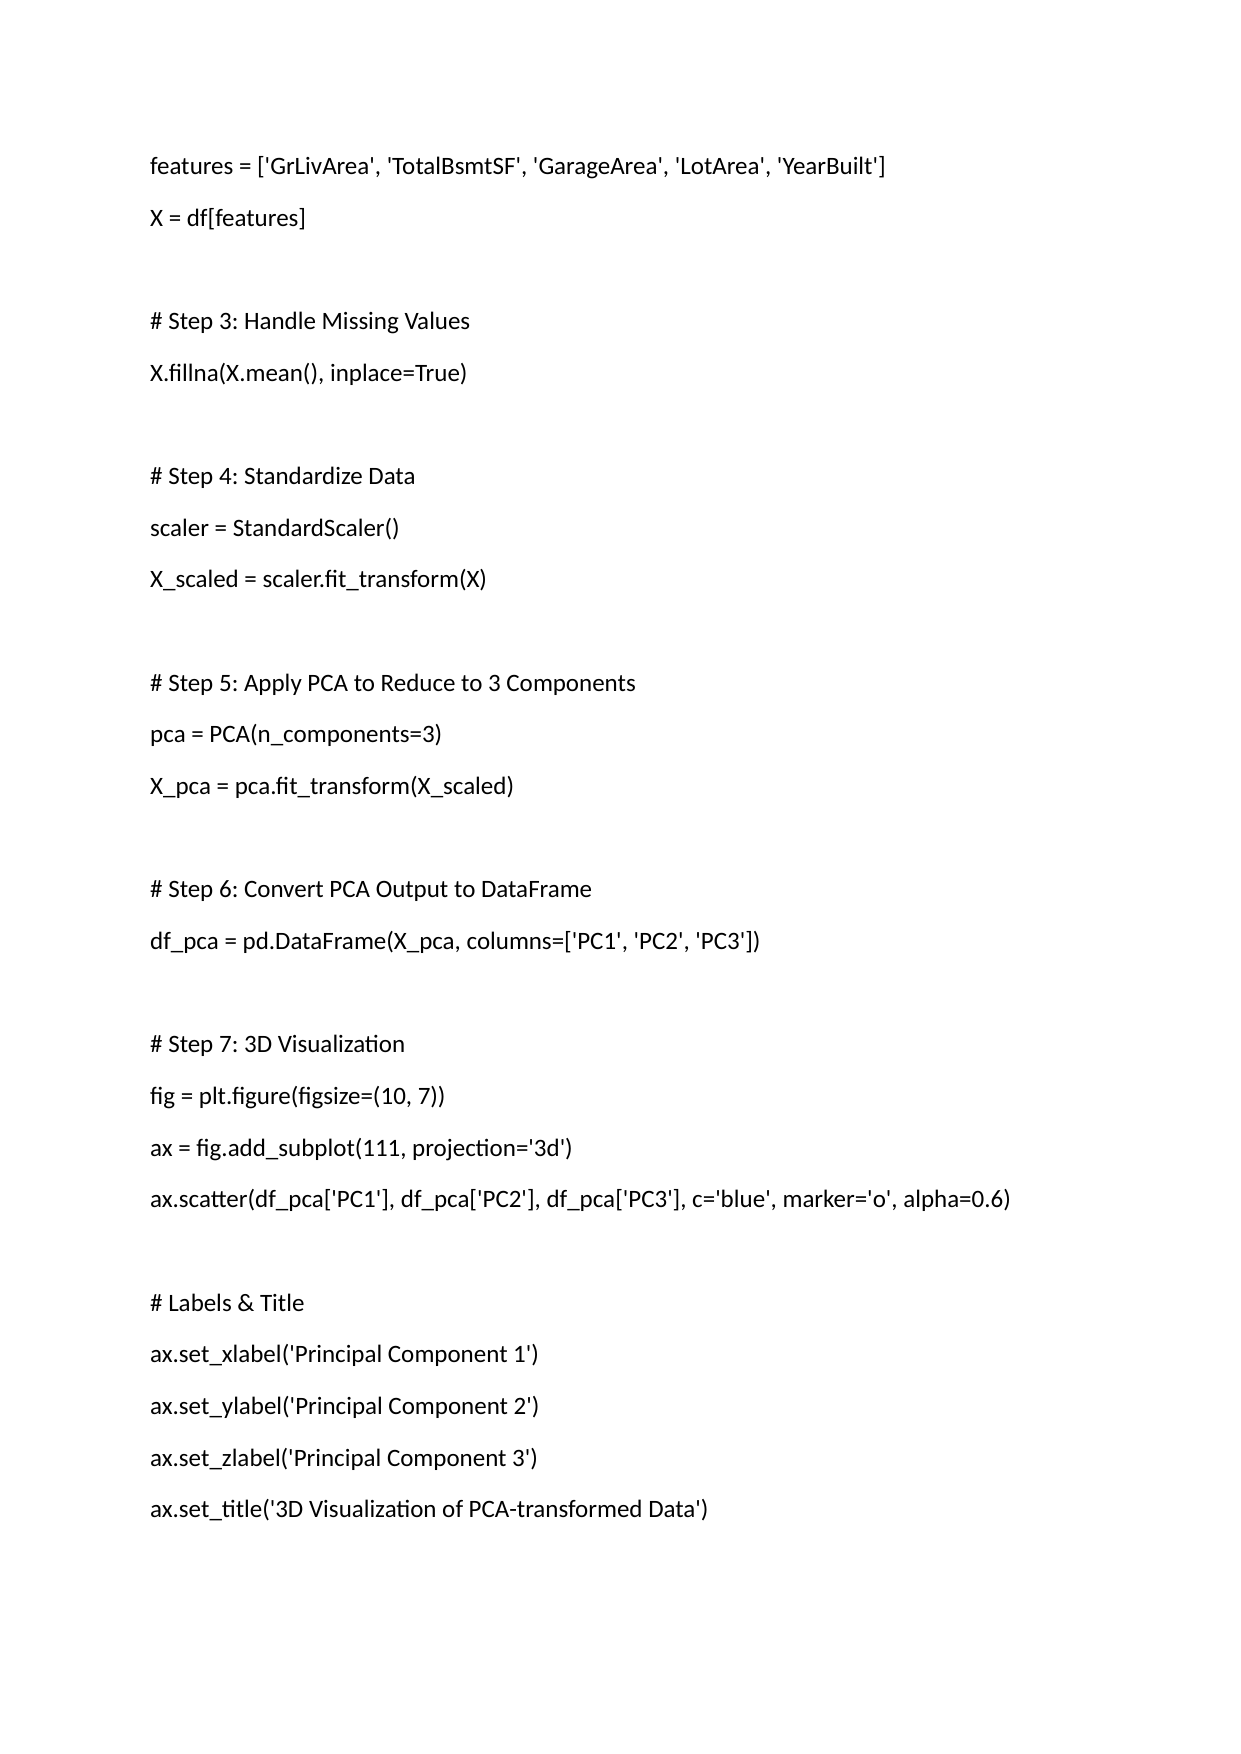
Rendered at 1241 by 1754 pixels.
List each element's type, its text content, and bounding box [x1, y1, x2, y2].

text features = ['GrLivArea', 'TotalBsmtSF', 'GarageArea', 'LotArea', 'YearBuilt'] [150, 150, 1090, 181]
text df_pca = pd.DataFrame(X_pca, columns=['PC1', 'PC2', 'PC3']) [150, 925, 1090, 956]
text ax.set_zlabel('Principal Component 3') [150, 1442, 1090, 1472]
text # Step 4: Standardize Data [150, 460, 1090, 491]
text ax.scatter(df_pca['PC1'], df_pca['PC2'], df_pca['PC3'], c='blue', marker='o', alpha=0.6) [150, 1183, 1090, 1214]
text ax.set_ylabel('Principal Component 2') [150, 1390, 1090, 1421]
text fig = plt.figure(figsize=(10, 7)) [150, 1080, 1090, 1111]
text pca = PCA(n_components=3) [150, 718, 1090, 749]
text X_pca = pca.fit_transform(X_scaled) [150, 770, 1090, 801]
text X_scaled = scaler.fit_transform(X) [150, 563, 1090, 594]
text X = df[features] [150, 202, 1090, 232]
text ax = fig.add_subplot(111, projection='3d') [150, 1132, 1090, 1162]
text ax.set_title('3D Visualization of PCA-transformed Data') [150, 1493, 1090, 1524]
text # Step 3: Handle Missing Values [150, 305, 1090, 336]
text # Labels & Title [150, 1287, 1090, 1317]
text X.fillna(X.mean(), inplace=True) [150, 357, 1090, 387]
text scaler = StandardScaler() [150, 512, 1090, 542]
text # Step 5: Apply PCA to Reduce to 3 Components [150, 667, 1090, 697]
text # Step 7: 3D Visualization [150, 1028, 1090, 1059]
text # Step 6: Convert PCA Output to DataFrame [150, 873, 1090, 904]
text ax.set_xlabel('Principal Component 1') [150, 1338, 1090, 1369]
